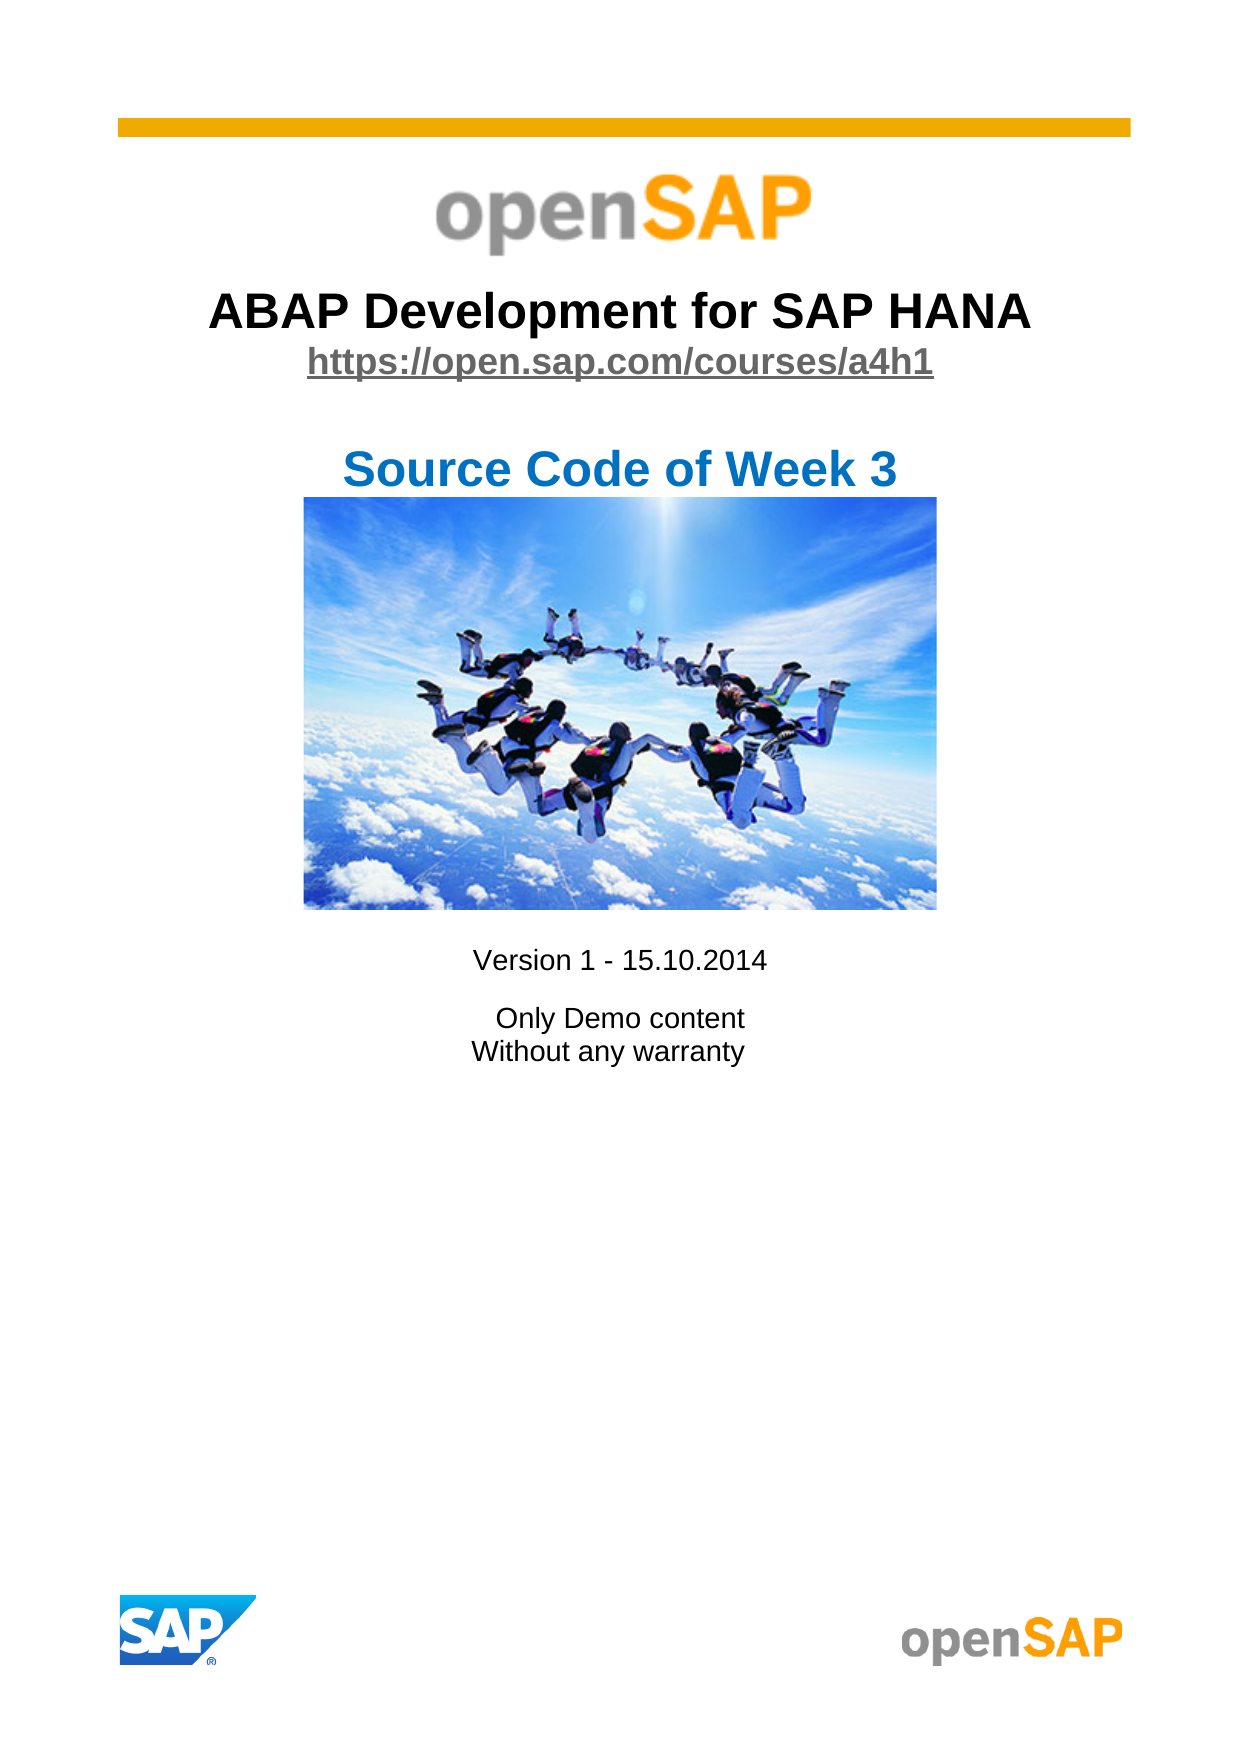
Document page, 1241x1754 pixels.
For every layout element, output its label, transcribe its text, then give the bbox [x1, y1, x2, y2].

text Source Code of Week 3 [118, 440, 1122, 497]
picture [303, 497, 937, 910]
text Version 1 - 15.10.2014 [118, 943, 1122, 977]
picture [424, 142, 816, 282]
picture [902, 1617, 1123, 1666]
text https://open.sap.com/courses/a4h1 [118, 339, 1122, 382]
text Only Demo content [118, 1001, 1122, 1034]
picture [118, 1595, 240, 1664]
text Without any warranty [118, 1034, 1122, 1068]
text ABAP Development for SAP HANA [118, 282, 1122, 339]
